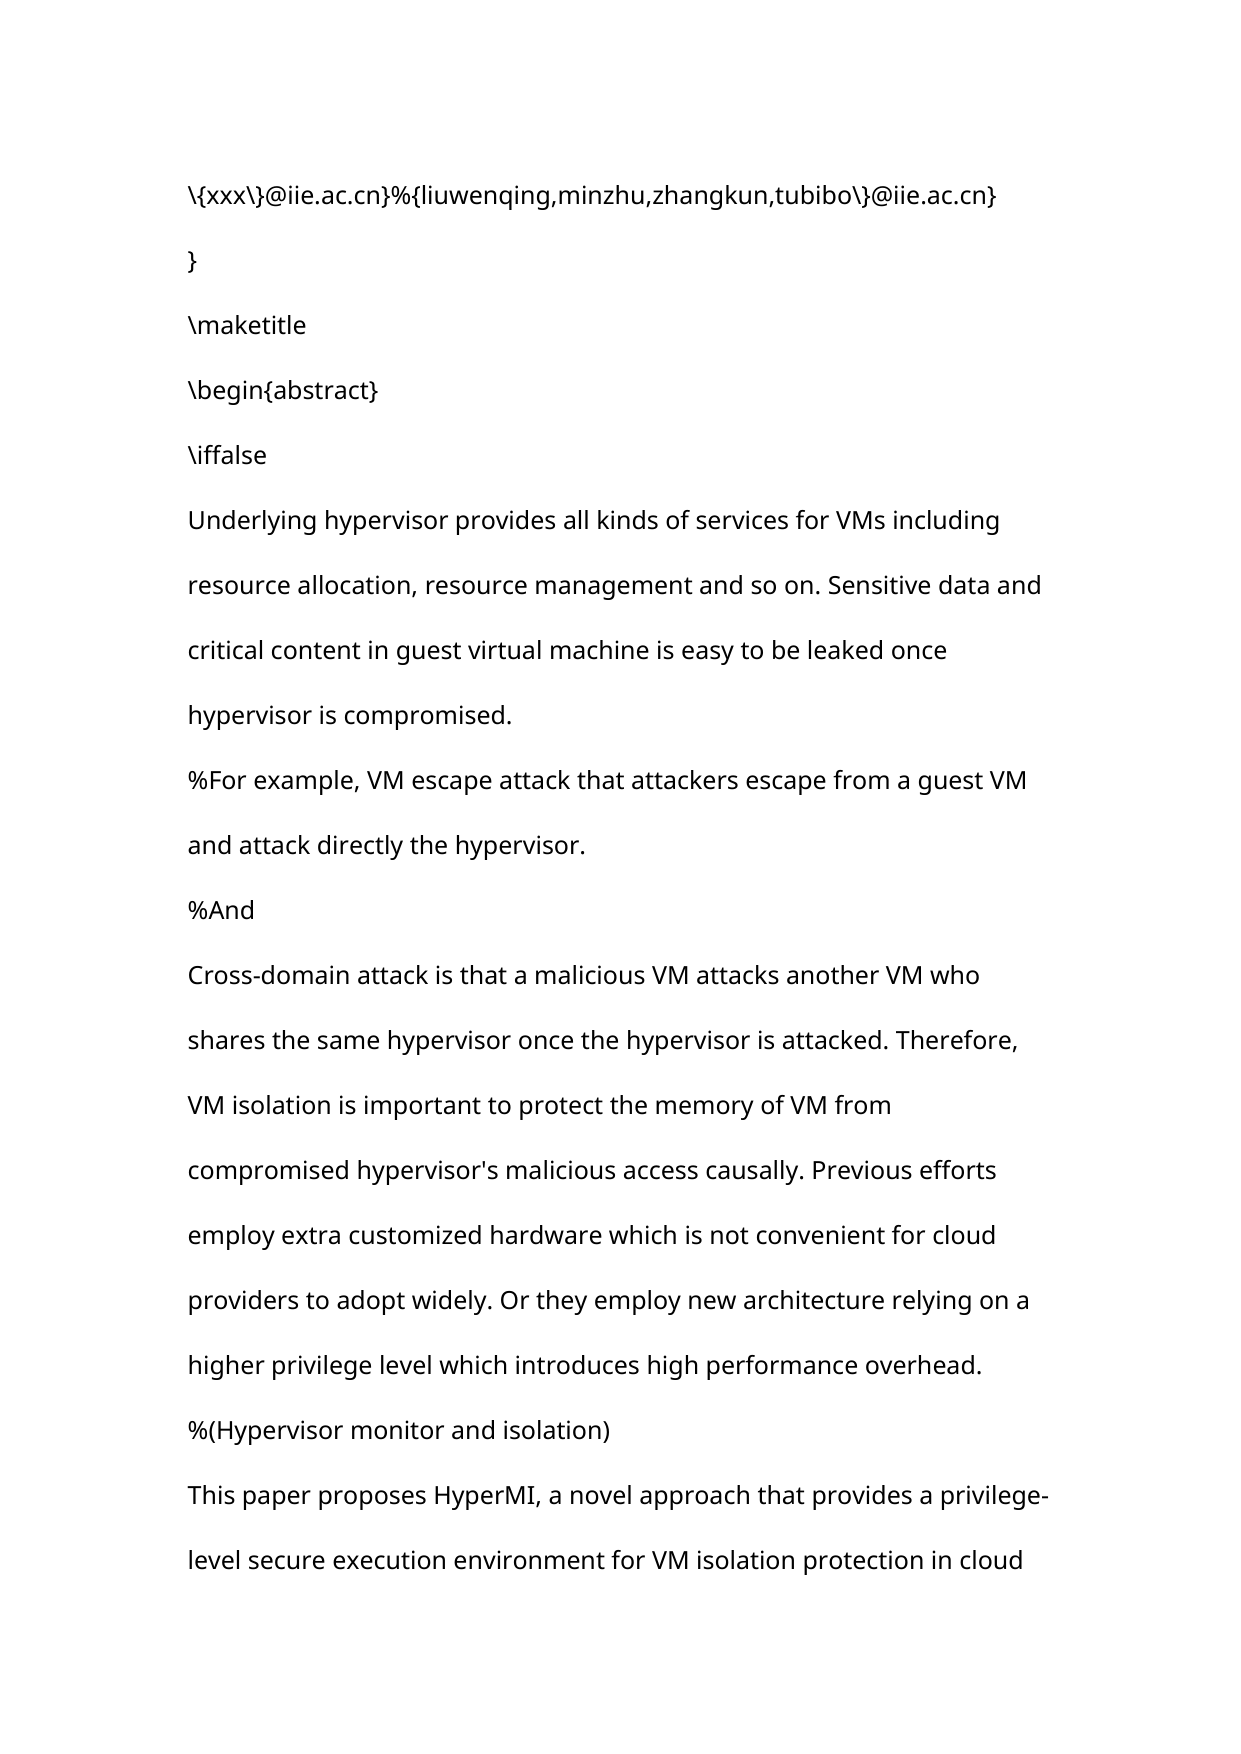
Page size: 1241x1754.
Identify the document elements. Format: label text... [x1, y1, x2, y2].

text %And [187, 877, 1053, 942]
text Cross-domain attack is that a malicious VM attacks another VM who shares the same hypervisor once the hypervisor is attacked. Therefore, VM isolation is important to protect the memory of VM from compromised hypervisor's malicious access causally. Previous efforts employ extra customized hardware which is not convenient for cloud providers to adopt widely. Or they employ new architecture relying on a higher privilege level which introduces high performance overhead. [187, 942, 1053, 1397]
text } [187, 227, 1053, 292]
text \{xxx\}@iie.ac.cn}%{liuwenqing,minzhu,zhangkun,tubibo\}@iie.ac.cn} [187, 162, 1053, 227]
text Underlying hypervisor provides all kinds of services for VMs including resource allocation, resource management and so on. Sensitive data and critical content in guest virtual machine is easy to be leaked once hypervisor is compromised. [187, 487, 1053, 747]
text \begin{abstract} [187, 357, 1053, 422]
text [187, 1462, 1053, 1592]
text %For example, VM escape attack that attackers escape from a guest VM and attack directly the hypervisor. [187, 747, 1053, 877]
text \maketitle [187, 292, 1053, 357]
text \iffalse [187, 422, 1053, 487]
text %(Hypervisor monitor and isolation) [187, 1397, 1053, 1462]
